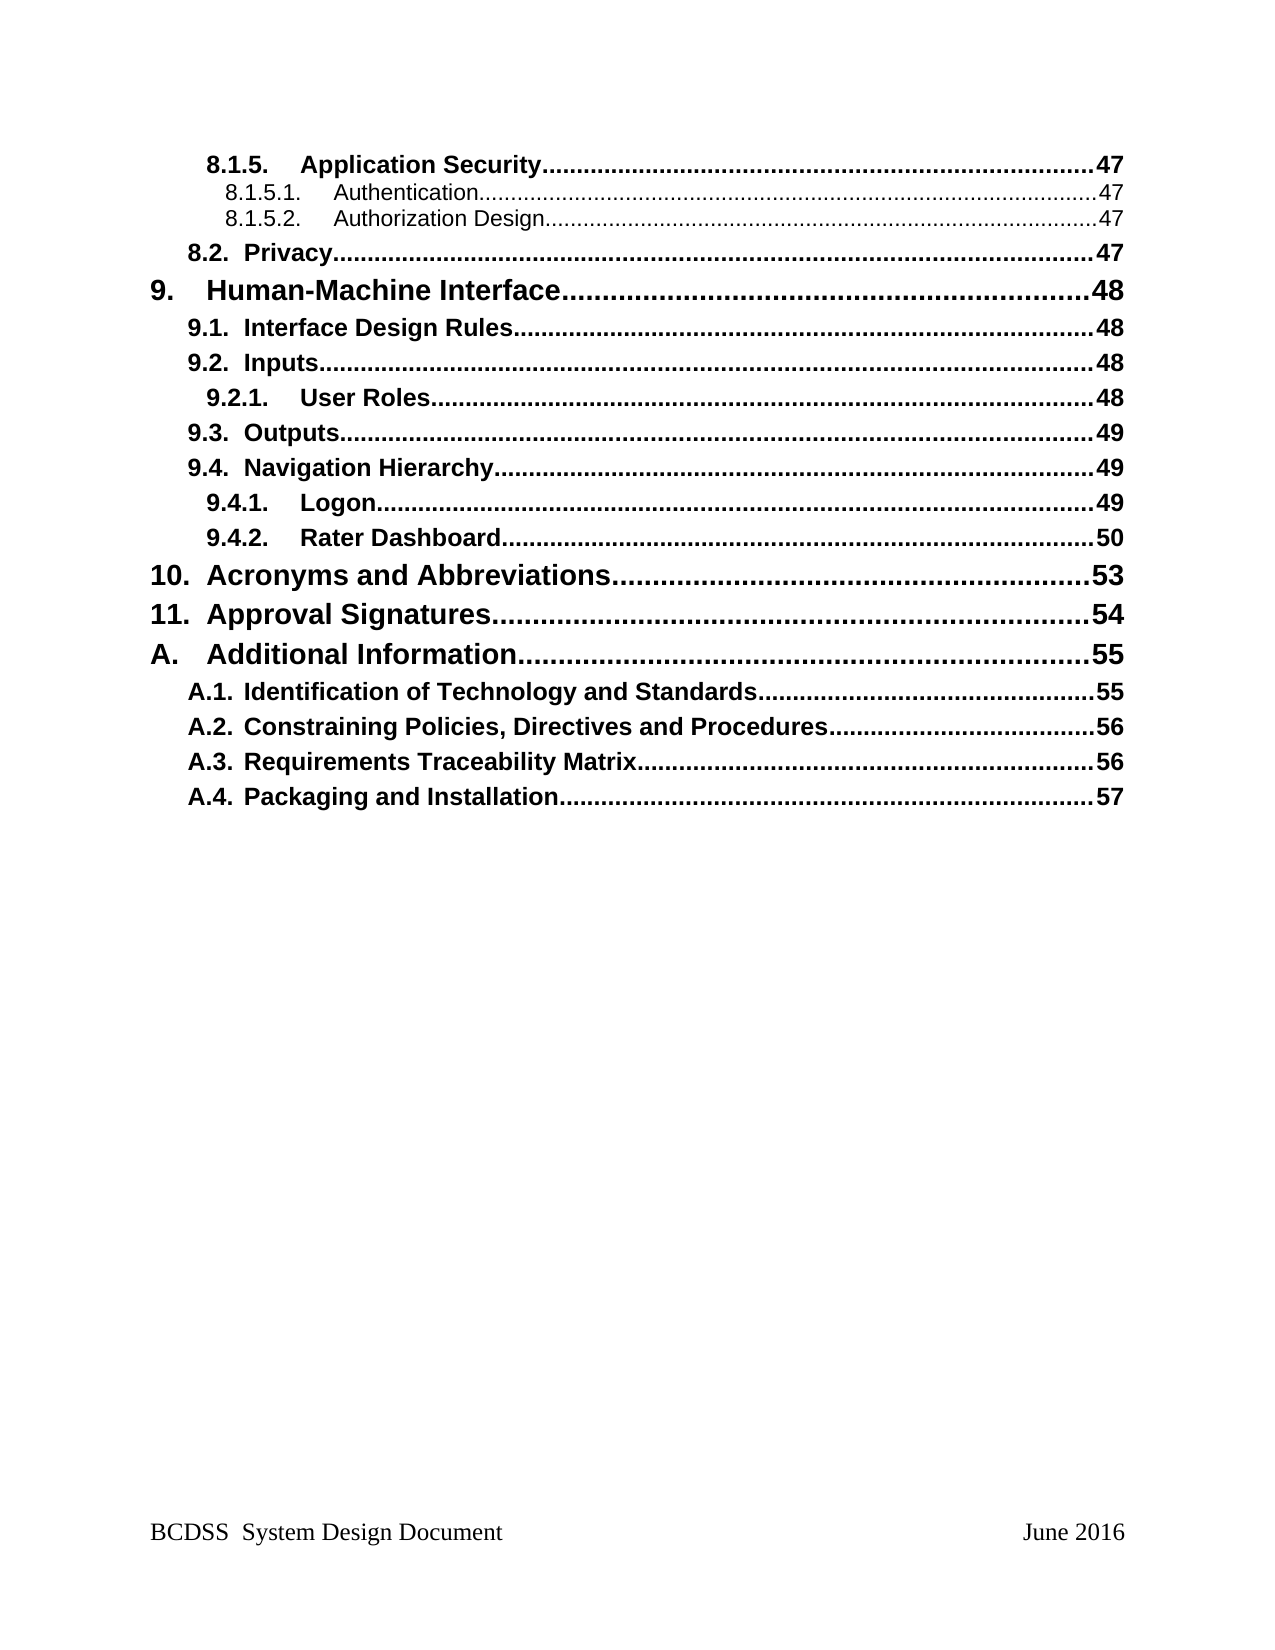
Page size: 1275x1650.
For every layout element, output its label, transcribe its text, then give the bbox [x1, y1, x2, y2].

text 9.3. Outputs 49 [187, 417, 1125, 446]
text 10. Acronyms and Abbreviations 53 [150, 557, 1125, 591]
text 8.1.5.1. Authentication 47 [225, 179, 1125, 205]
text 9.2. Inputs 48 [187, 347, 1125, 376]
text 8.1.5.2. Authorization Design 47 [225, 205, 1125, 231]
text 9.4.1. Logon 49 [206, 487, 1125, 516]
text A.2. Constraining Policies, Directives and Procedures 56 [187, 712, 1125, 741]
text A.3. Requirements Traceability Matrix 56 [187, 747, 1125, 776]
text 9.1. Interface Design Rules 48 [187, 312, 1125, 341]
text 9. Human-Machine Interface 48 [150, 273, 1125, 306]
text 11. Approval Signatures 54 [150, 597, 1125, 631]
text 9.4. Navigation Hierarchy 49 [187, 452, 1125, 481]
text A.1. Identification of Technology and Standards 55 [187, 677, 1125, 706]
text 8.2. Privacy 47 [187, 238, 1125, 266]
text A. Additional Information 55 [150, 637, 1125, 671]
text 9.4.2. Rater Dashboard 50 [206, 522, 1125, 551]
text A.4. Packaging and Installation 57 [187, 782, 1125, 811]
text 8.1.5. Application Security 47 [206, 150, 1125, 179]
text 9.2.1. User Roles 48 [206, 382, 1125, 411]
